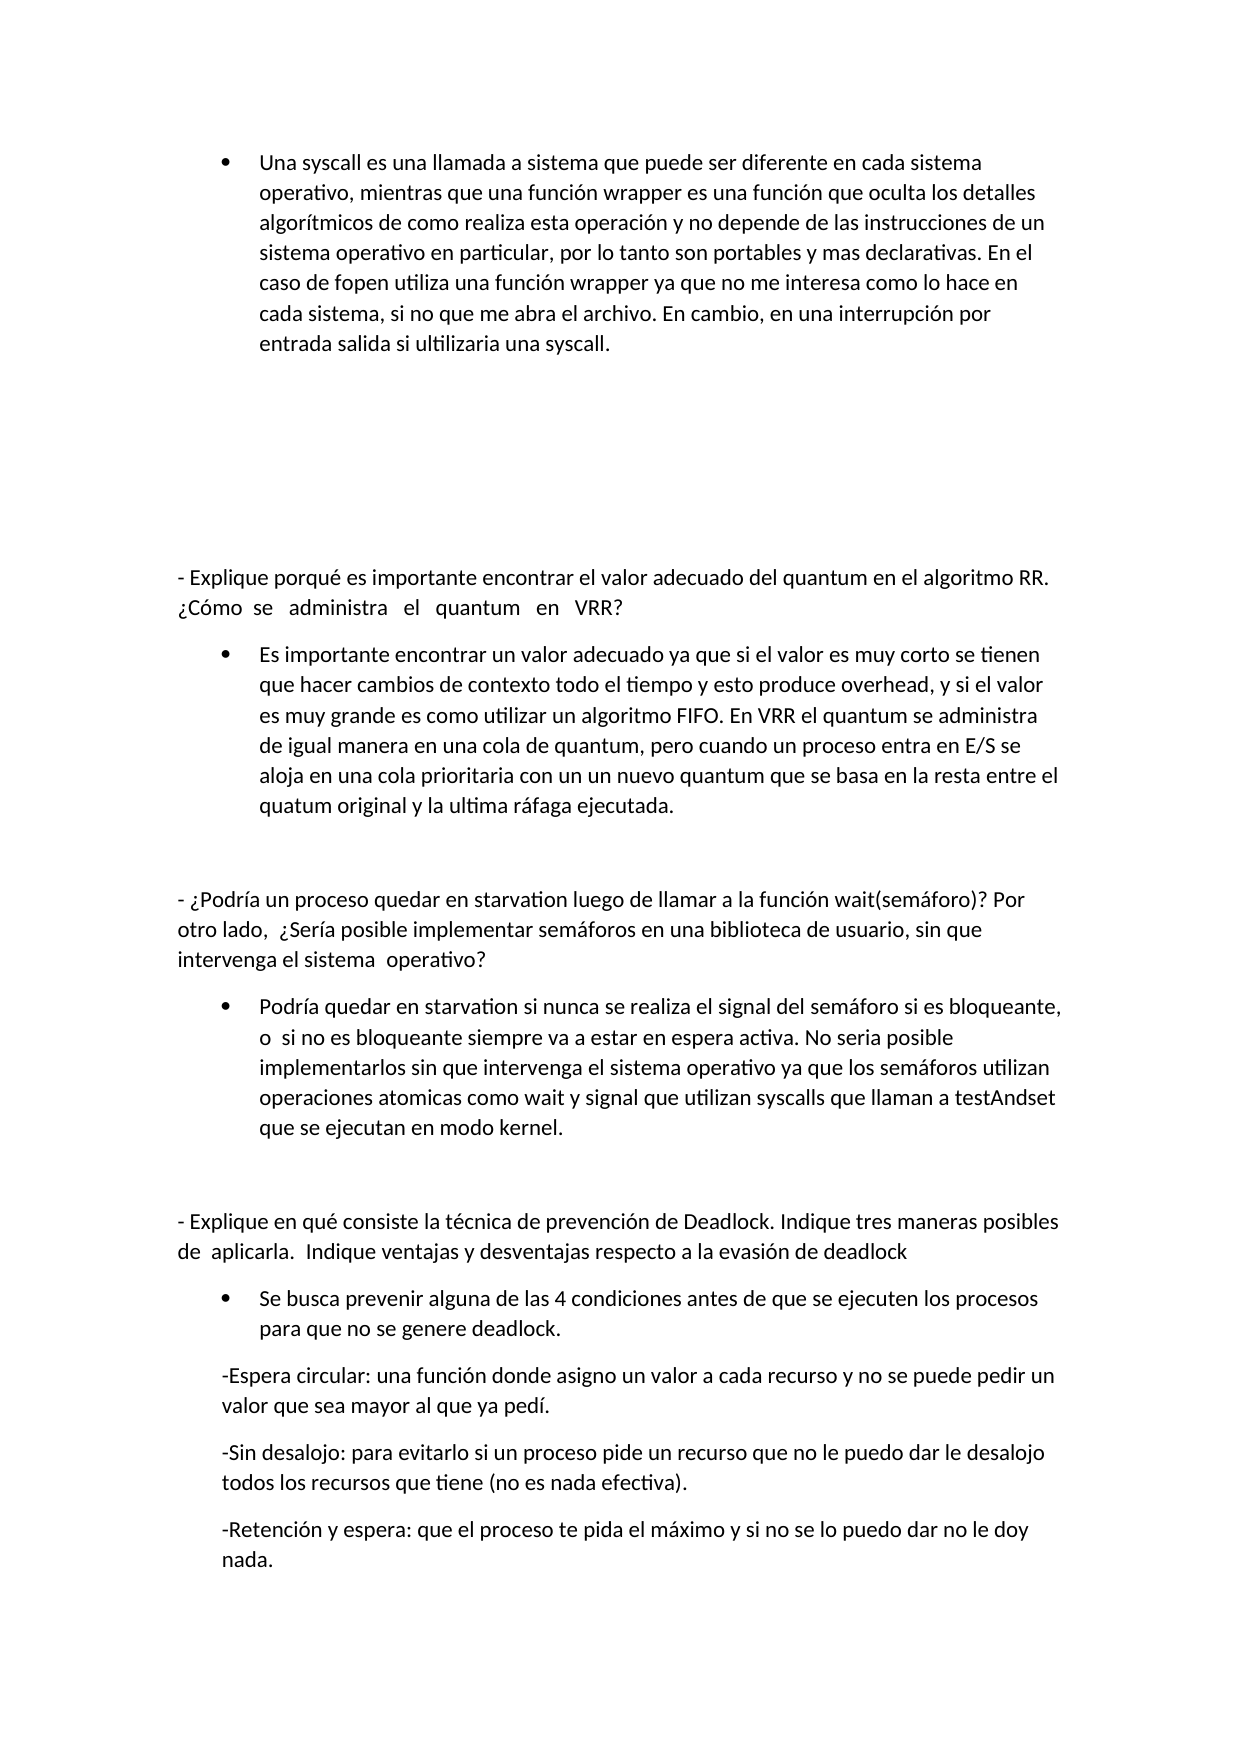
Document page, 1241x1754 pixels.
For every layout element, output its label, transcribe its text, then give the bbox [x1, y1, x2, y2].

list Una syscall es una llamada a sistema que puede ser diferente en cada sistema operativo, mientras que una función wrapper es una función que oculta los detalles algorítmicos de como realiza esta operación y no depende de las instrucciones de un sistema operativo en particular, por lo tanto son portables y mas declarativas. En el caso de fopen utiliza una función wrapper ya que no me interesa como lo hace en cada sistema, si no que me abra el archivo. En cambio, en una interrupción por entrada salida si ultilizaria una syscall. [222, 148, 1063, 357]
text -Retención y espera: que el proceso te pida el máximo y si no se lo puedo dar no le doy nada. [222, 1515, 1063, 1573]
list Se busca prevenir alguna de las 4 condiciones antes de que se ejecuten los procesos para que no se genere deadlock. [222, 1284, 1063, 1342]
text - ¿Podría un proceso quedar en starvation luego de llamar a la función wait(semáforo)? Por otro lado, ¿Sería posible implementar semáforos en una biblioteca de usuario, sin que intervenga el sistema operativo? [177, 885, 1063, 973]
list Es importante encontrar un valor adecuado ya que si el valor es muy corto se tienen que hacer cambios de contexto todo el tiempo y esto produce overhead, y si el valor es muy grande es como utilizar un algoritmo FIFO. En VRR el quantum se administra de igual manera en una cola de quantum, pero cuando un proceso entra en E/S se aloja en una cola prioritaria con un un nuevo quantum que se basa en la resta entre el quatum original y la ultima ráfaga ejecutada. [222, 640, 1063, 819]
text -Sin desalojo: para evitarlo si un proceso pide un recurso que no le puedo dar le desalojo todos los recursos que tiene (no es nada efectiva). [222, 1438, 1063, 1496]
list Podría quedar en starvation si nunca se realiza el signal del semáforo si es bloqueante, o si no es bloqueante siempre va a estar en espera activa. No seria posible implementarlos sin que intervenga el sistema operativo ya que los semáforos utilizan operaciones atomicas como wait y signal que utilizan syscalls que llaman a testAndset que se ejecutan en modo kernel. [222, 992, 1063, 1141]
text -Espera circular: una función donde asigno un valor a cada recurso y no se puede pedir un valor que sea mayor al que ya pedí. [222, 1361, 1063, 1419]
text - Explique en qué consiste la técnica de prevención de Deadlock. Indique tres maneras posibles de aplicarla. Indique ventajas y desventajas respecto a la evasión de deadlock [177, 1207, 1063, 1265]
text - Explique porqué es importante encontrar el valor adecuado del quantum en el algoritmo RR. ¿Cómo se administra el quantum en VRR? [177, 563, 1063, 621]
